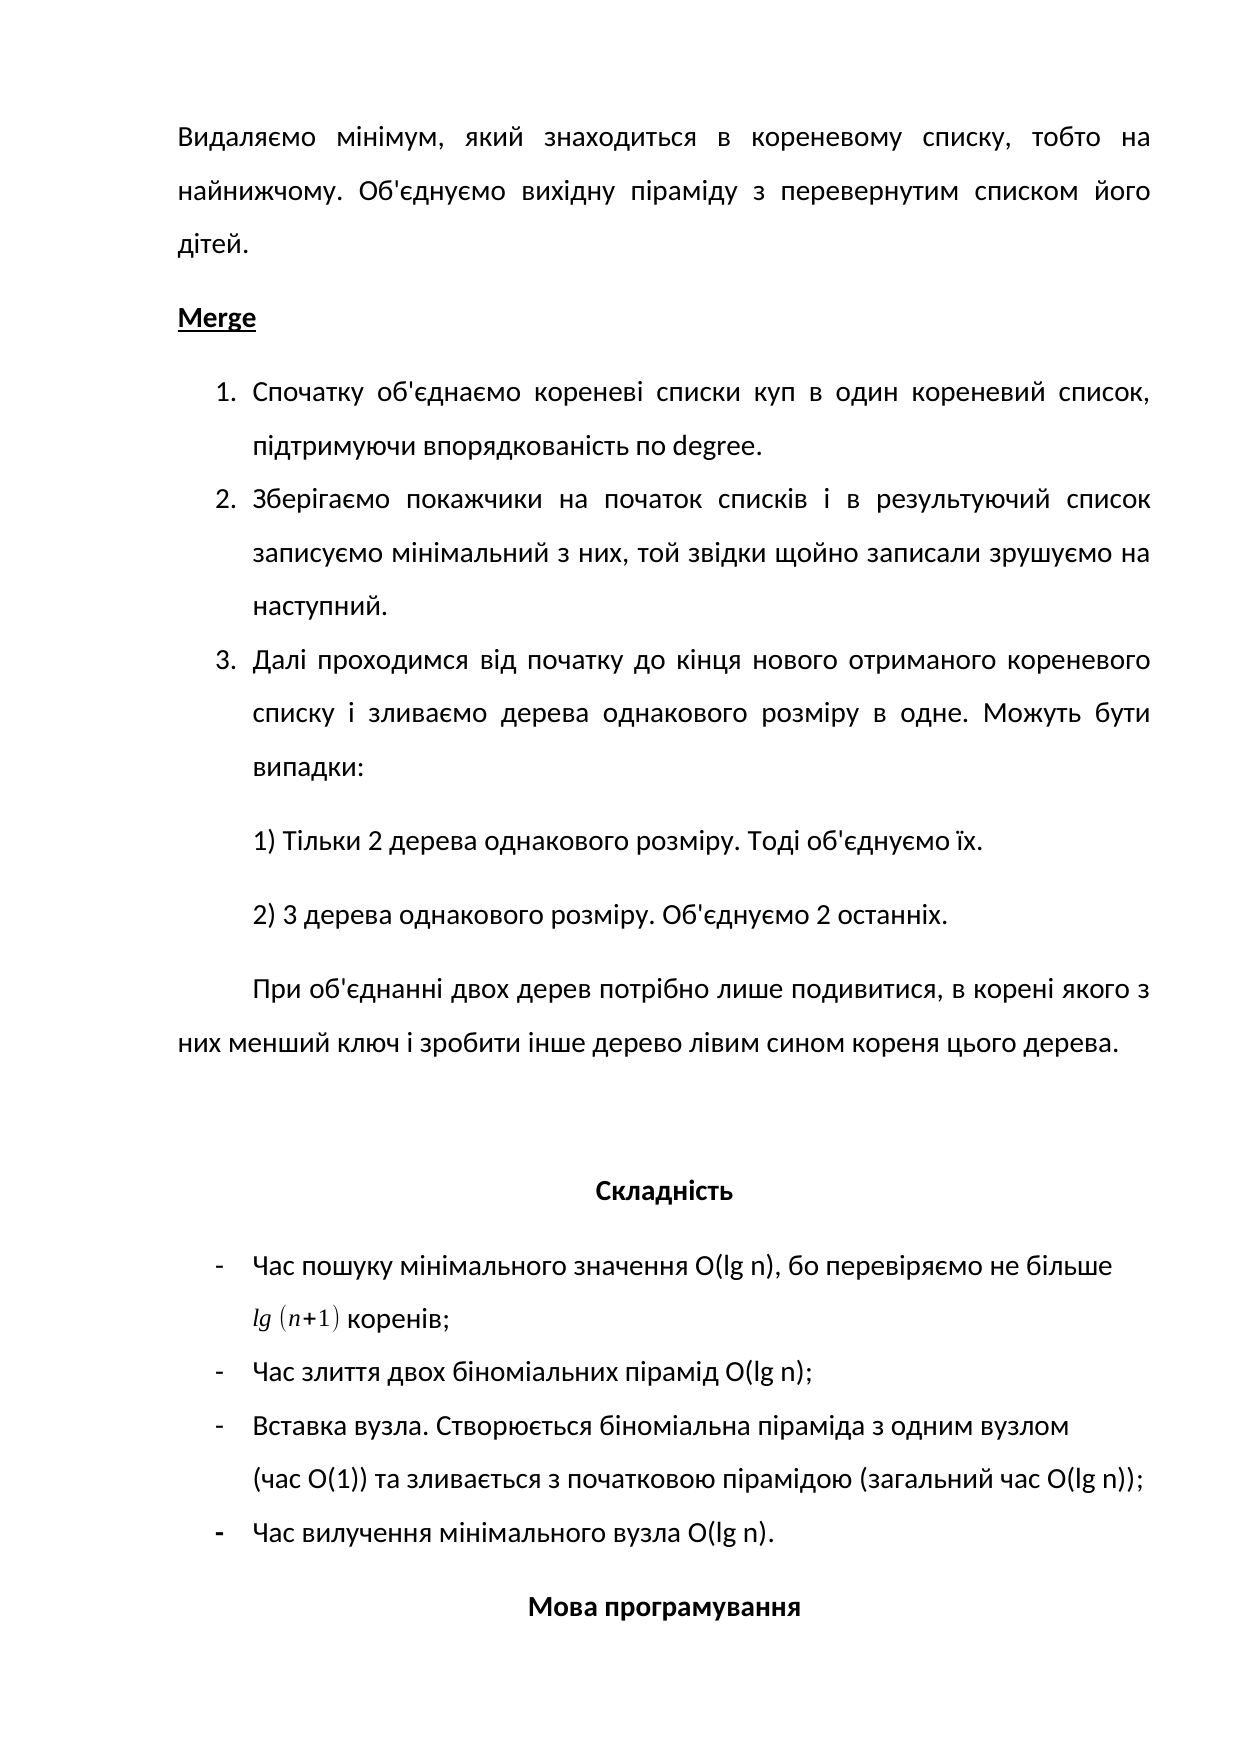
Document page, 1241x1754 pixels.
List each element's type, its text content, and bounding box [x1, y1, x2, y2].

list Далі проходимся від початку до кінця нового отриманого кореневого списку і зливаємо дерева однакового розміру в одне. Можуть бути випадки: [215, 641, 1152, 783]
list Вставка вузла. Створюється біноміальна піраміда з одним вузлом [215, 1407, 1152, 1443]
text Видаляємо мінімум, який знаходиться в кореневому списку, тобто на найнижчому. Об'єднуємо вихідну піраміду з перевернутим списком його дітей. [177, 118, 1152, 261]
text 2) 3 дерева однакового розміру. Об'єднуємо 2 останніх. [177, 896, 1152, 932]
text 1) Тільки 2 дерева однакового розміру. Тоді об'єднуємо їх. [177, 822, 1152, 857]
list (час Ο(1)) та зливається з початковою пірамідою (загальний час Ο(lg n)); [252, 1460, 1152, 1496]
list коренів; [252, 1300, 1152, 1336]
text Мова програмування [177, 1588, 1152, 1624]
list Час пошуку мінімального значення O(lg n), бо перевіряємо не більше [215, 1247, 1152, 1282]
text Merge [177, 299, 1152, 335]
list Зберігаємо покажчики на початок списків і в результуючий список записуємо мінімальний з них, той звідки щойно записали зрушуємо на наступний. [215, 480, 1152, 623]
text Складність [177, 1172, 1152, 1208]
list Час злиття двох біноміальних пірамід Ο(lg n); [215, 1353, 1152, 1389]
list Спочатку об'єднаємо кореневі списки куп в один кореневий список, підтримуючи впорядкованість по degree. [215, 373, 1152, 463]
list Час вилучення мінімального вузла Ο(lg n). [215, 1514, 1152, 1549]
text При об'єднанні двох дерев потрібно лише подивитися, в корені якого з них менший ключ і зробити інше дерево лівим сином кореня цього дерева. [177, 970, 1152, 1059]
